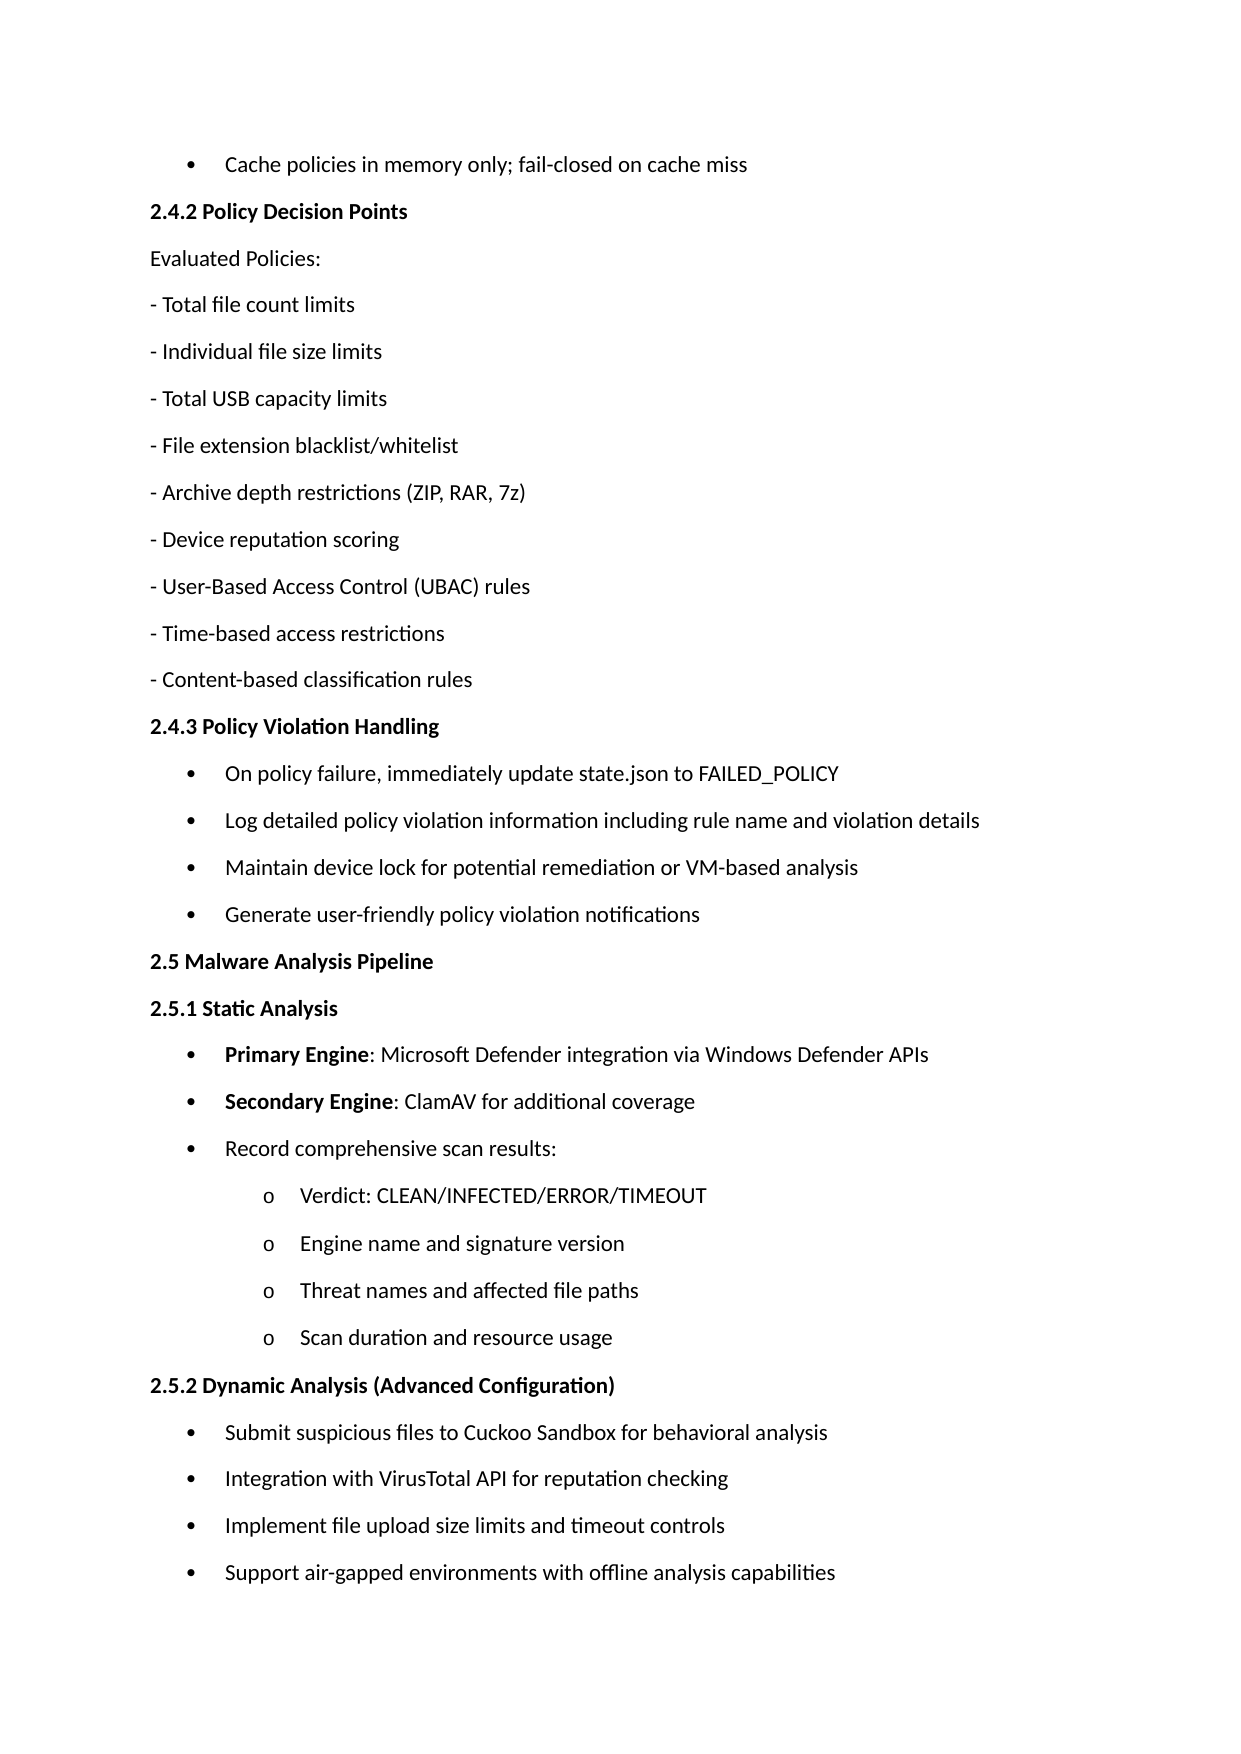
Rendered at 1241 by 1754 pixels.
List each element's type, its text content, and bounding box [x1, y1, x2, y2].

list Maintain device lock for potential remediation or VM-based analysis [187, 853, 1090, 881]
text - Content-based classification rules [150, 666, 1090, 694]
text 2.4.3 Policy Violation Handling [150, 712, 1090, 741]
list Support air-gapped environments with offline analysis capabilities [187, 1558, 1090, 1586]
text - User-Based Access Control (UBAC) rules [150, 572, 1090, 600]
list Integration with VirusTotal API for reputation checking [187, 1464, 1090, 1493]
text 2.5.1 Static Analysis [150, 994, 1090, 1022]
text - Individual file size limits [150, 337, 1090, 366]
text - File extension blacklist/whitelist [150, 431, 1090, 459]
text - Archive depth restrictions (ZIP, RAR, 7z) [150, 478, 1090, 506]
list Log detailed policy violation information including rule name and violation details [187, 806, 1090, 834]
list On policy failure, immediately update state.json to FAILED_POLICY [187, 759, 1090, 787]
list Record comprehensive scan results: [187, 1134, 1090, 1162]
list Cache policies in memory only; fail-closed on cache miss [187, 150, 1090, 178]
list Primary Engine: Microsoft Defender integration via Windows Defender APIs [187, 1041, 1090, 1069]
list Generate user-friendly policy violation notifications [187, 900, 1090, 928]
text - Total file count limits [150, 291, 1090, 319]
list Submit suspicious files to Cuckoo Sandbox for behavioral analysis [187, 1418, 1090, 1446]
list Threat names and affected file paths [262, 1276, 1090, 1304]
text - Total USB capacity limits [150, 384, 1090, 412]
text - Time-based access restrictions [150, 619, 1090, 647]
text Evaluated Policies: [150, 244, 1090, 272]
list Secondary Engine: ClamAV for additional coverage [187, 1087, 1090, 1116]
text 2.5.2 Dynamic Analysis (Advanced Configuration) [150, 1371, 1090, 1399]
list Implement file upload size limits and timeout controls [187, 1511, 1090, 1539]
list Verdict: CLEAN/INFECTED/ERROR/TIMEOUT [262, 1181, 1090, 1210]
text 2.5 Malware Analysis Pipeline [150, 947, 1090, 975]
list Scan duration and resource usage [262, 1323, 1090, 1352]
list Engine name and signature version [262, 1229, 1090, 1257]
text - Device reputation scoring [150, 525, 1090, 553]
text 2.4.2 Policy Decision Points [150, 197, 1090, 225]
